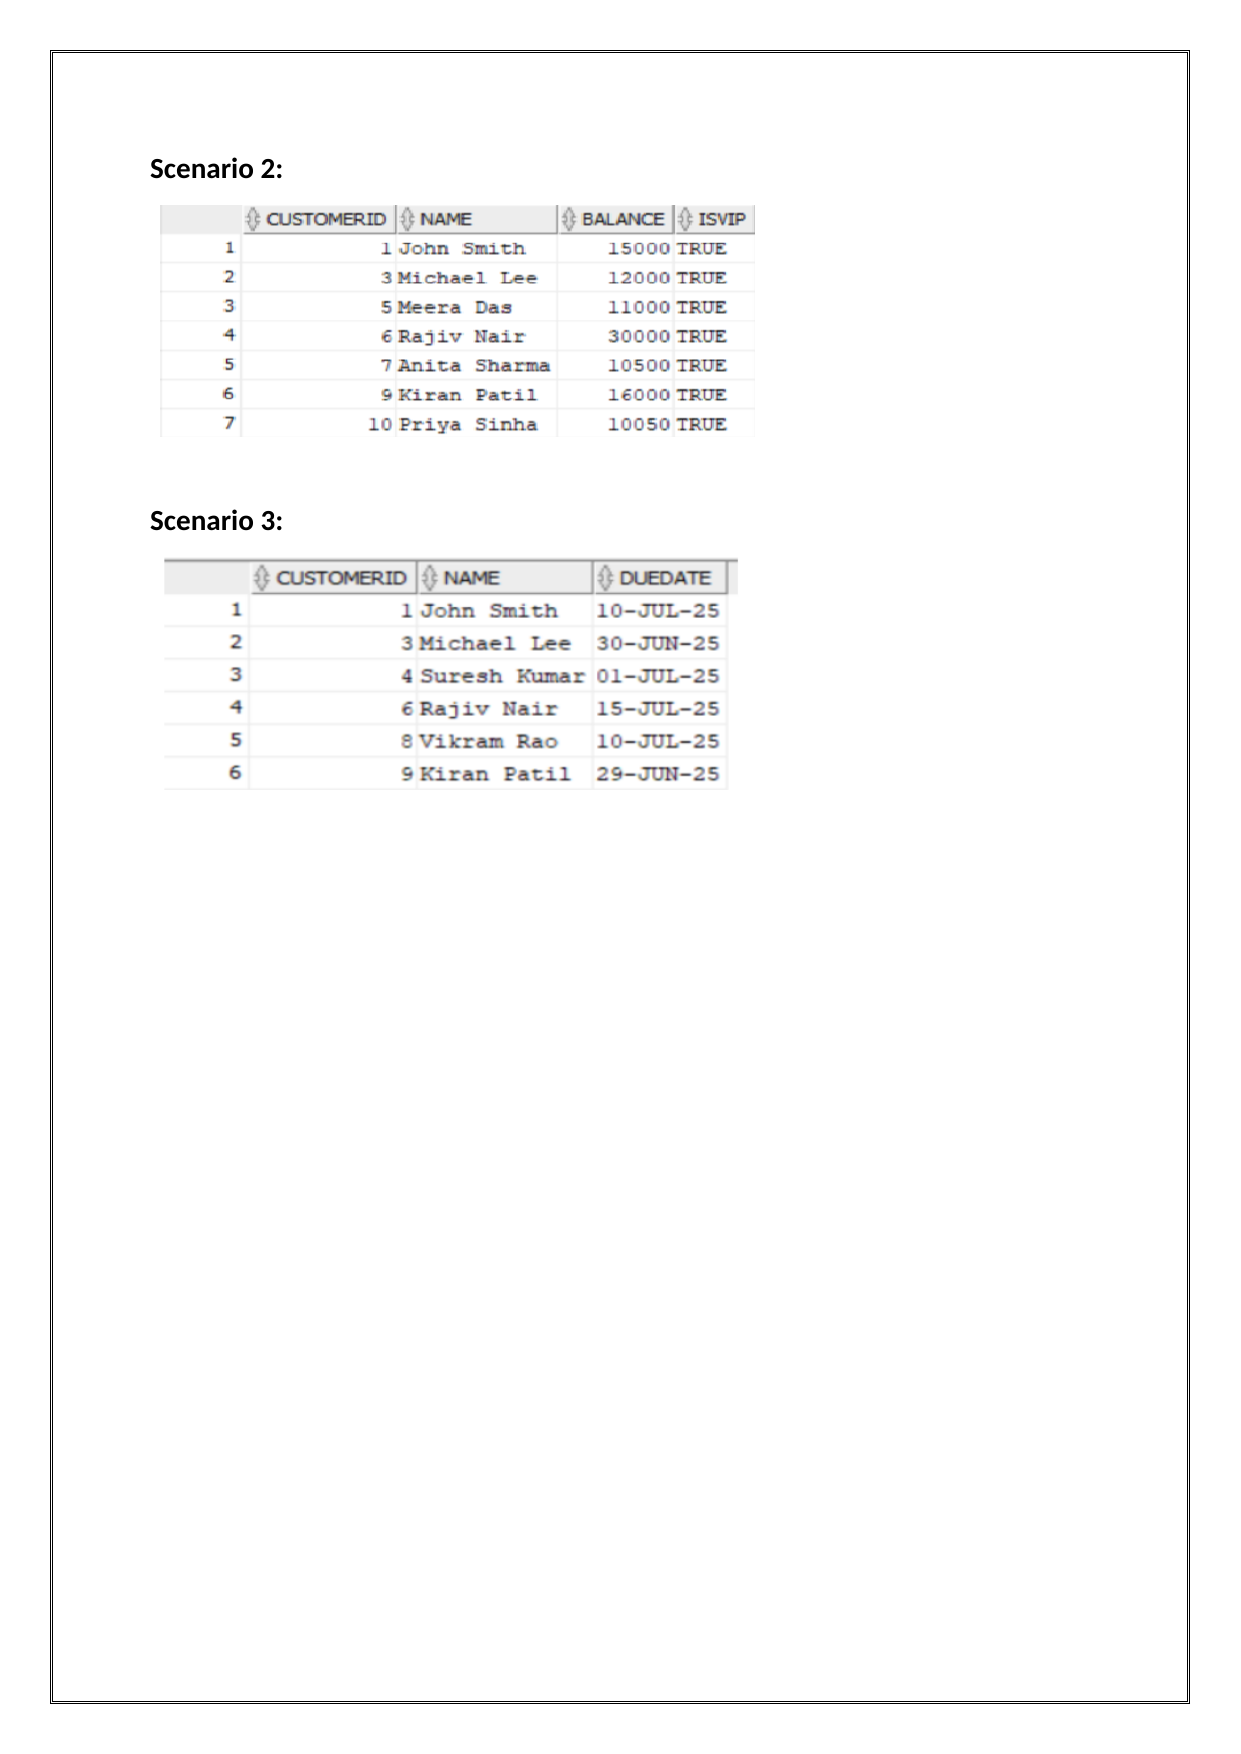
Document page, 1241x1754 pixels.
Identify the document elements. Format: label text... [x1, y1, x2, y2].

picture [150, 205, 788, 437]
text Scenario 2: [150, 150, 1090, 186]
text Scenario 3: [150, 502, 1090, 538]
picture [150, 557, 767, 790]
